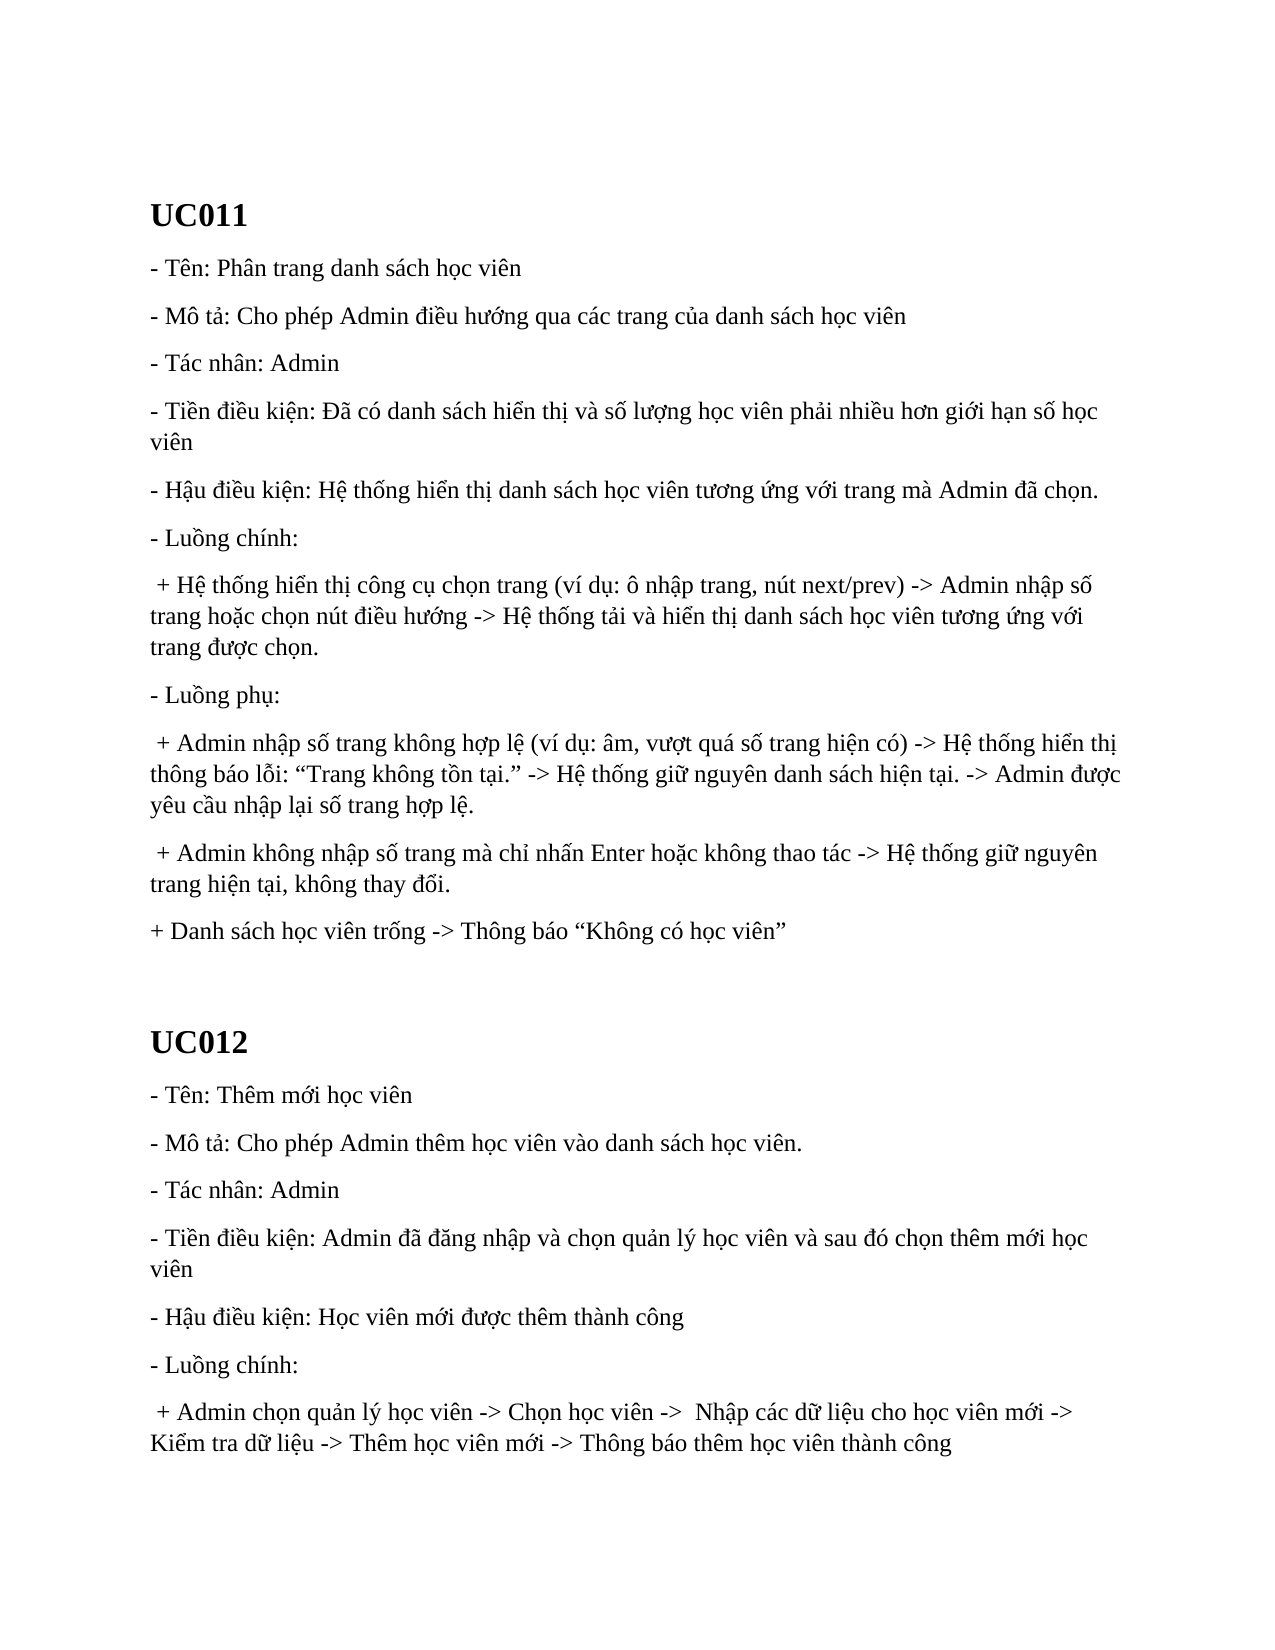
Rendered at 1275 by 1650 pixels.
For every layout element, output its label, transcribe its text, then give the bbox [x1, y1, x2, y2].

text UC011 [150, 195, 1125, 233]
text - Tác nhân: Admin [150, 1176, 1125, 1204]
text - Tiền điều kiện: Đã có danh sách hiển thị và số lượng học viên phải nhiều hơn giới hạn số học viên [150, 396, 1125, 456]
text + Admin chọn quản lý học viên -> Chọn học viên -> Nhập các dữ liệu cho học viên mới -> Kiểm tra dữ liệu -> Thêm học viên mới -> Thông báo thêm học viên thành công [150, 1397, 1125, 1457]
text - Luồng phụ: [150, 680, 1125, 709]
text - Hậu điều kiện: Hệ thống hiển thị danh sách học viên tương ứng với trang mà Admin đã chọn. [150, 475, 1125, 504]
text - Tác nhân: Admin [150, 348, 1125, 377]
text - Tên: Thêm mới học viên [150, 1080, 1125, 1109]
text - Tiền điều kiện: Admin đã đăng nhập và chọn quản lý học viên và sau đó chọn thêm mới học viên [150, 1223, 1125, 1283]
text + Admin nhập số trang không hợp lệ (ví dụ: âm, vượt quá số trang hiện có) -> Hệ thống hiển thị thông báo lỗi: “Trang không tồn tại.” -> Hệ thống giữ nguyên danh sách hiện tại. -> Admin được yêu cầu nhập lại số trang hợp lệ. [150, 728, 1125, 819]
text + Danh sách học viên trống -> Thông báo “Không có học viên” [150, 916, 1125, 945]
text - Luồng chính: [150, 523, 1125, 551]
text UC012 [150, 1022, 1125, 1061]
text + Hệ thống hiển thị công cụ chọn trang (ví dụ: ô nhập trang, nút next/prev) -> Admin nhập số trang hoặc chọn nút điều hướng -> Hệ thống tải và hiển thị danh sách học viên tương ứng với trang được chọn. [150, 570, 1125, 661]
text + Admin không nhập số trang mà chỉ nhấn Enter hoặc không thao tác -> Hệ thống giữ nguyên trang hiện tại, không thay đổi. [150, 838, 1125, 897]
text - Hậu điều kiện: Học viên mới được thêm thành công [150, 1302, 1125, 1331]
text - Luồng chính: [150, 1350, 1125, 1378]
text - Mô tả: Cho phép Admin thêm học viên vào danh sách học viên. [150, 1128, 1125, 1157]
text - Tên: Phân trang danh sách học viên [150, 253, 1125, 282]
text - Mô tả: Cho phép Admin điều hướng qua các trang của danh sách học viên [150, 301, 1125, 329]
